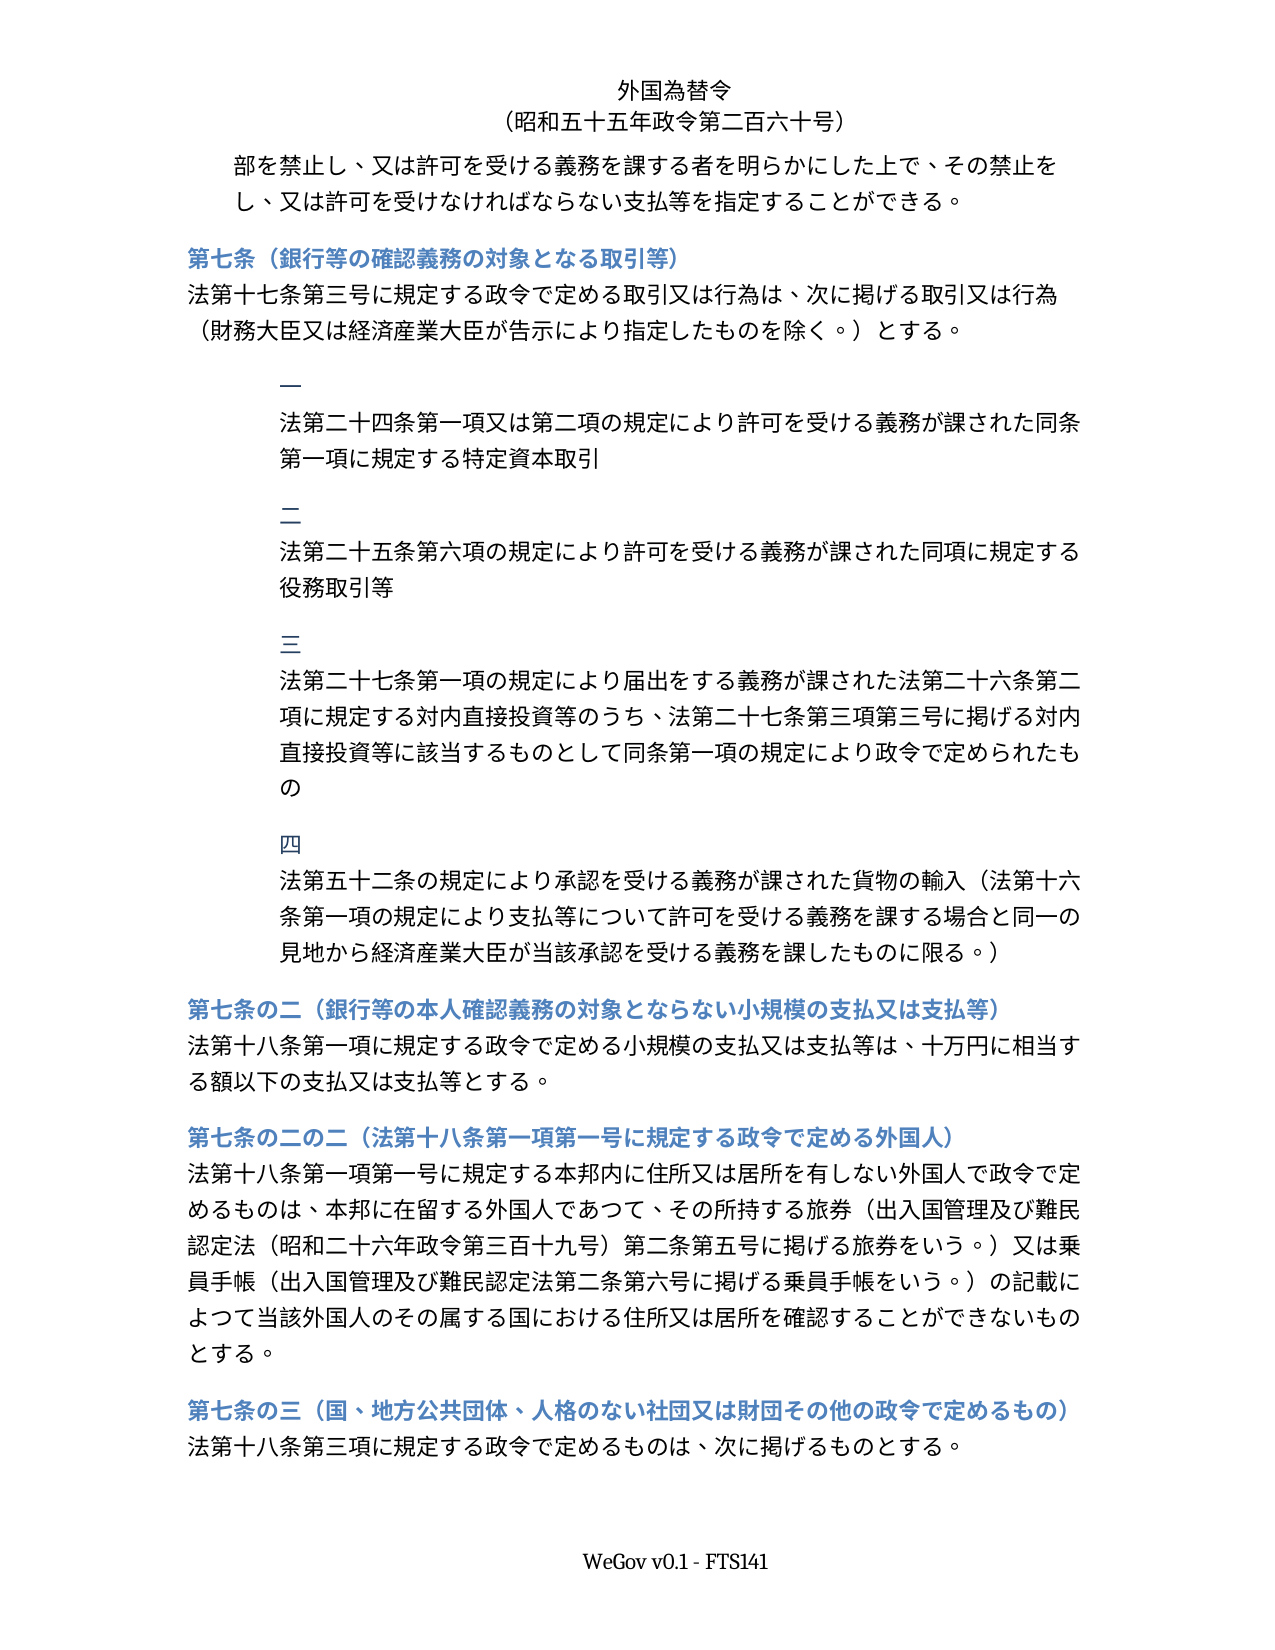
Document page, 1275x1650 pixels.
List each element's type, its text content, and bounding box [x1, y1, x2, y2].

text 法第十八条第一項に規定する政令で定める小規模の支払又は支払等は、十万円に相当する額以下の支払又は支払等とする。 [187, 1030, 1087, 1097]
subtitle 四 [279, 829, 1087, 860]
subtitle 二 [279, 500, 1087, 531]
text 法第十七条第三号に規定する政令で定める取引又は行為は、次に掲げる取引又は行為（財務大臣又は経済産業大臣が告示により指定したものを除く。）とする。 [187, 279, 1087, 346]
subtitle 第七条の二（銀行等の本人確認義務の対象とならない小規模の支払又は支払等） [187, 994, 1087, 1025]
subtitle 三 [279, 629, 1087, 660]
subtitle 一 [279, 371, 1087, 403]
text 法第十八条第一項第一号に規定する本邦内に住所又は居所を有しない外国人で政令で定めるものは、本邦に在留する外国人であつて、その所持する旅券（出入国管理及び難民認定法（昭和二十六年政令第三百十九号）第二条第五号に掲げる旅券をいう。）又は乗員手帳（出入国管理及び難民認定法第二条第六号に掲げる乗員手帳をいう。）の記載によつて当該外国人のその属する国における住所又は居所を確認することができないものとする。 [187, 1158, 1087, 1369]
text 法第二十七条第一項の規定により届出をする義務が課された法第二十六条第二項に規定する対内直接投資等のうち、法第二十七条第三項第三号に掲げる対内直接投資等に該当するものとして同条第一項の規定により政令で定められたもの [279, 664, 1087, 804]
text 法第五十二条の規定により承認を受ける義務が課された貨物の輸入（法第十六条第一項の規定により支払等について許可を受ける義務を課する場合と同一の見地から経済産業大臣が当該承認を受ける義務を課したものに限る。） [279, 865, 1087, 968]
subtitle 第七条の二の二（法第十八条第一項第一号に規定する政令で定める外国人） [187, 1122, 1087, 1154]
text 法第二十四条第一項又は第二項の規定により許可を受ける義務が課された同条第一項に規定する特定資本取引 [279, 407, 1087, 474]
text 法第二十五条第六項の規定により許可を受ける義務が課された同項に規定する役務取引等 [279, 536, 1087, 603]
subtitle 第七条の三（国、地方公共団体、人格のない社団又は財団その他の政令で定めるもの） [187, 1395, 1087, 1426]
subtitle 第七条（銀行等の確認義務の対象となる取引等） [187, 243, 1087, 274]
text 法第十八条第三項に規定する政令で定めるものは、次に掲げるものとする。 [187, 1431, 1087, 1462]
